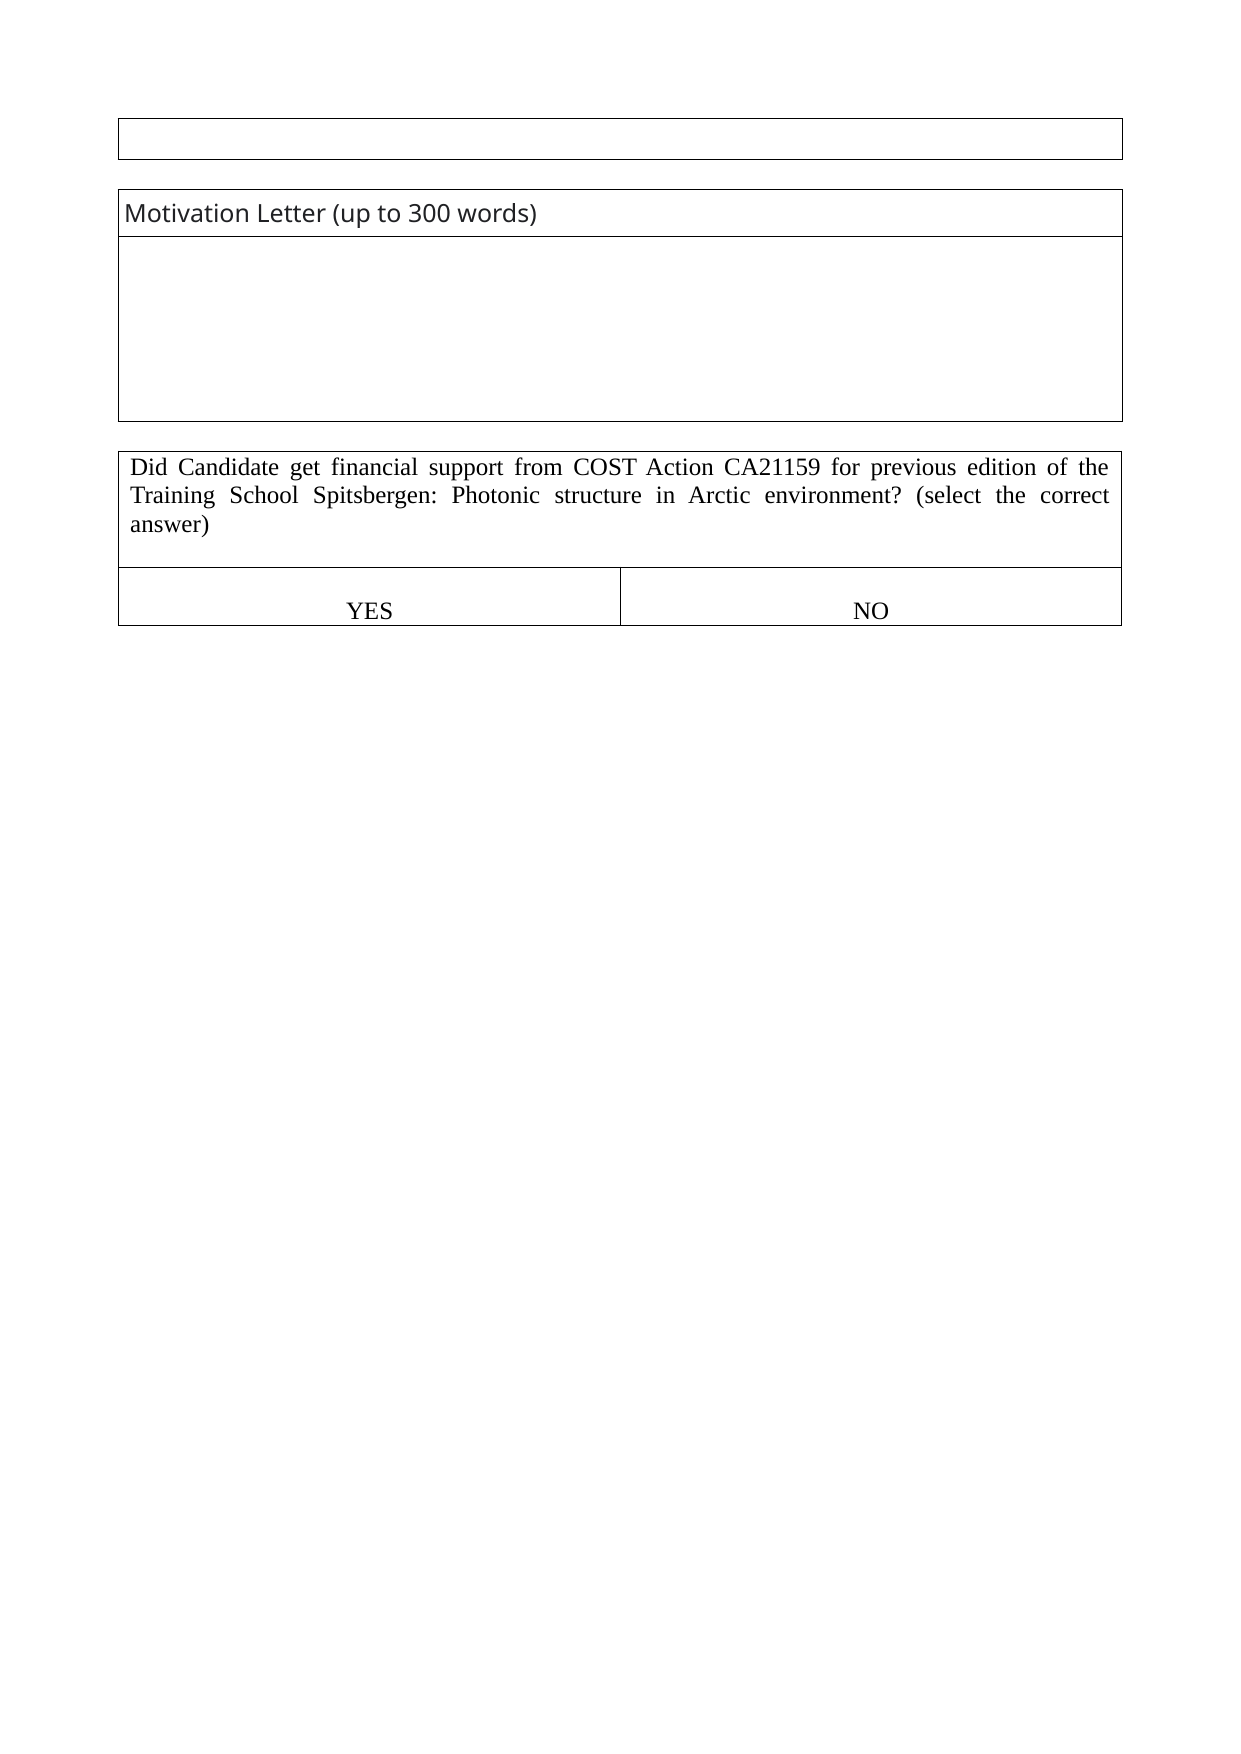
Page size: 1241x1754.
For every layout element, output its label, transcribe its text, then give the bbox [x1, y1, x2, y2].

table_header Motivation Letter (up to 300 words) [119, 190, 1122, 236]
table_cell NO [621, 568, 1121, 625]
table_cell [119, 237, 1122, 421]
table_cell [119, 119, 1122, 159]
table_header Did Candidate get financial support from COST Action CA21159 for previous edition of the Training School Spitsbergen: Photonic structure in Arctic environment? (select the correct answer) [119, 452, 1121, 567]
table_cell YES [119, 568, 620, 625]
